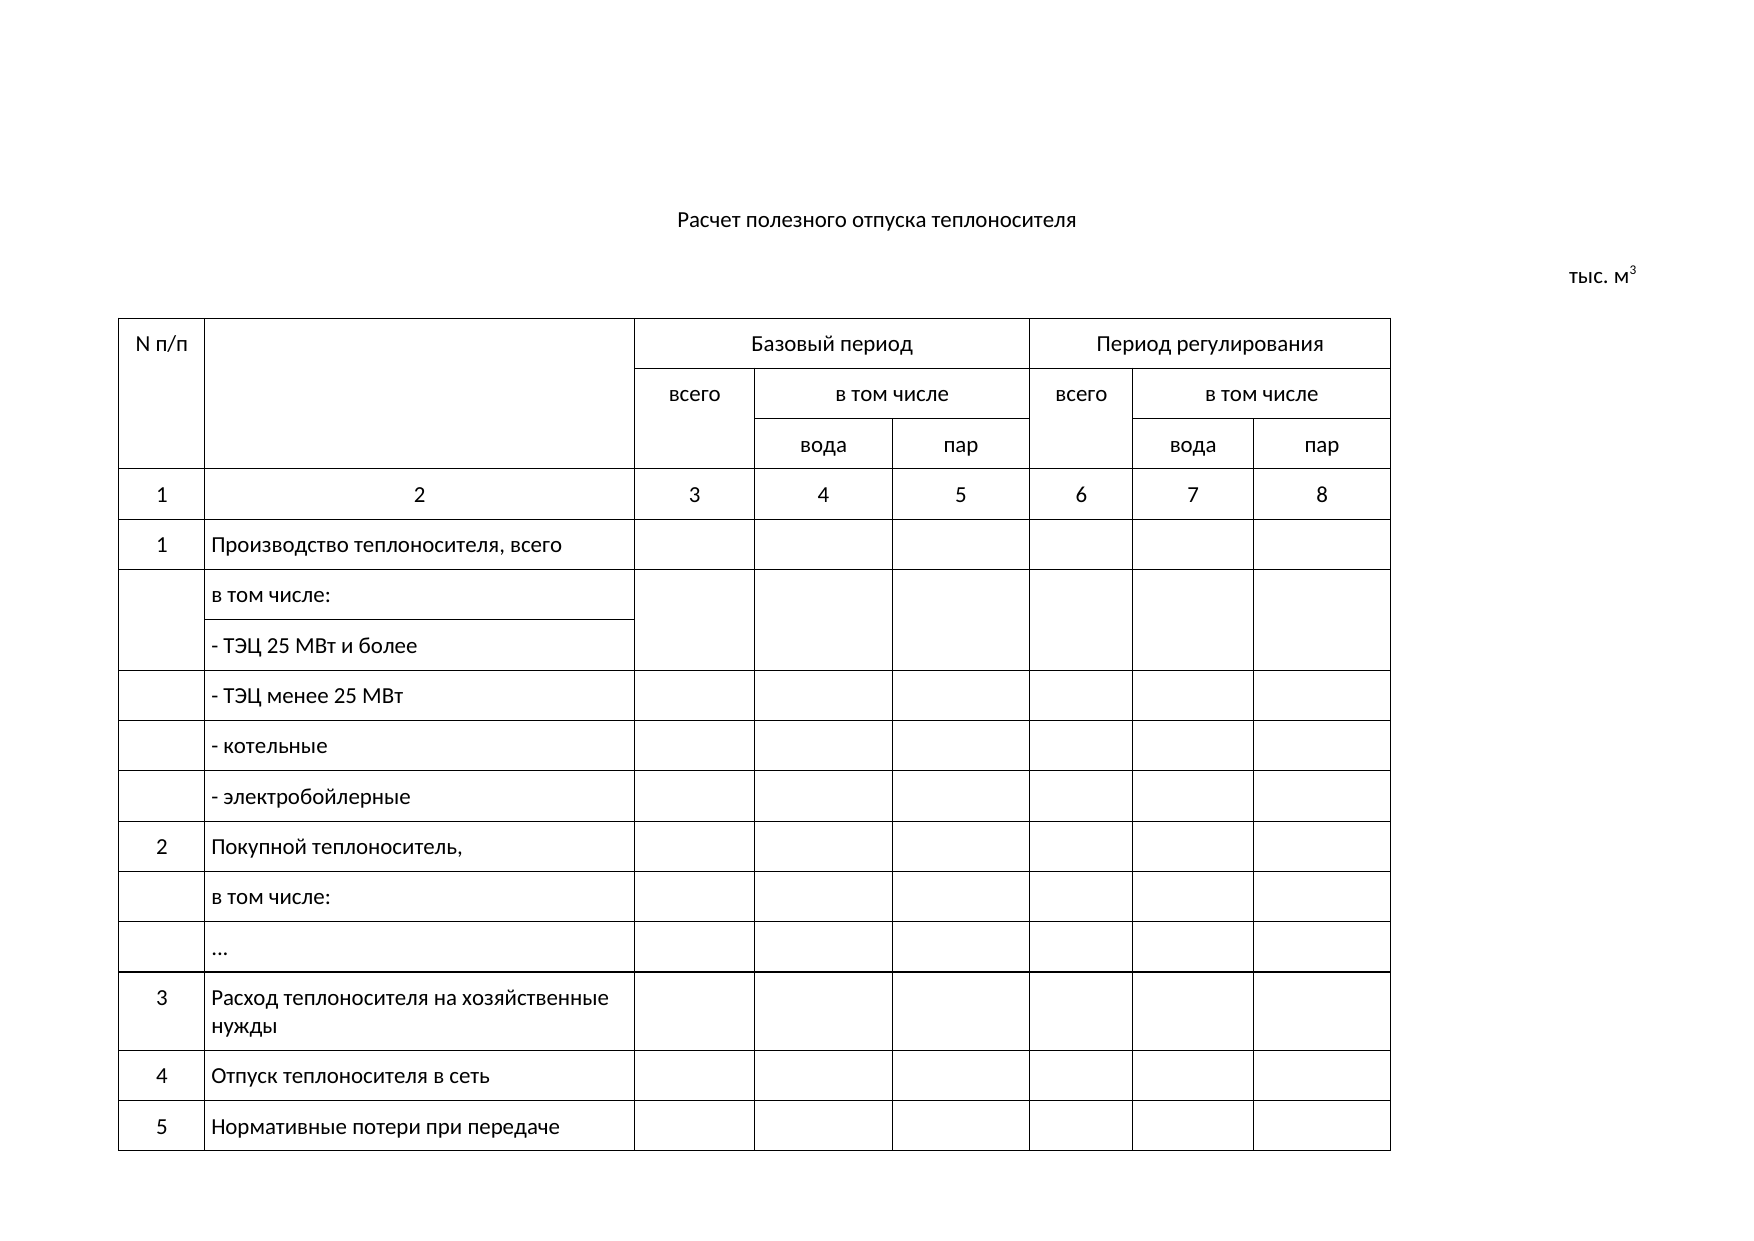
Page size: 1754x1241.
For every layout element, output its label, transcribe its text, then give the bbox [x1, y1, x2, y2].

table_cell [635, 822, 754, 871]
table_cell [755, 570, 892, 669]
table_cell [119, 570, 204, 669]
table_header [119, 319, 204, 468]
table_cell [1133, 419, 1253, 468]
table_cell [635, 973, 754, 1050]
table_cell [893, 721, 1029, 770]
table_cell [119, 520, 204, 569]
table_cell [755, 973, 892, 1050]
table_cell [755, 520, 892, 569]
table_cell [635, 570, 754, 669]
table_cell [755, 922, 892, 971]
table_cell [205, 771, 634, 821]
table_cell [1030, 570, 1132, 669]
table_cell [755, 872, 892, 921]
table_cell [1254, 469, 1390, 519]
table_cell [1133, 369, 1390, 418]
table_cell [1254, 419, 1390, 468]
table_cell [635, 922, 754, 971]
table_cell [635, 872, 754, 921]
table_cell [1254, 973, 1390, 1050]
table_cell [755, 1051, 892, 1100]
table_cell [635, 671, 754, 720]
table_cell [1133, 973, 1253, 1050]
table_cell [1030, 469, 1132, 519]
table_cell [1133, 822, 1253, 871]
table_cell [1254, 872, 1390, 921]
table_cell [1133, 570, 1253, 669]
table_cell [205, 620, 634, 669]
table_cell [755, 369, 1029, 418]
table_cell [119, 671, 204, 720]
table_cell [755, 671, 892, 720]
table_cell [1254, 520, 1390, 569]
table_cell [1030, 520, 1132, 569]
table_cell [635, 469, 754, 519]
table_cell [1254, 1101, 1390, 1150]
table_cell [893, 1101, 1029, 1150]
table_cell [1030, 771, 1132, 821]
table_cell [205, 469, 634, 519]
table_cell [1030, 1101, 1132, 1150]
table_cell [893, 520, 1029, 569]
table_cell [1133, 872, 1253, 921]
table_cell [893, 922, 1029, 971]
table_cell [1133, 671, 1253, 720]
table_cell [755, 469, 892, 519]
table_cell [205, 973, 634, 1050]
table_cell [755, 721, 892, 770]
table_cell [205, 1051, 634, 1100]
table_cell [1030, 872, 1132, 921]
text Расчет полезного отпуска теплоносителя [118, 205, 1636, 233]
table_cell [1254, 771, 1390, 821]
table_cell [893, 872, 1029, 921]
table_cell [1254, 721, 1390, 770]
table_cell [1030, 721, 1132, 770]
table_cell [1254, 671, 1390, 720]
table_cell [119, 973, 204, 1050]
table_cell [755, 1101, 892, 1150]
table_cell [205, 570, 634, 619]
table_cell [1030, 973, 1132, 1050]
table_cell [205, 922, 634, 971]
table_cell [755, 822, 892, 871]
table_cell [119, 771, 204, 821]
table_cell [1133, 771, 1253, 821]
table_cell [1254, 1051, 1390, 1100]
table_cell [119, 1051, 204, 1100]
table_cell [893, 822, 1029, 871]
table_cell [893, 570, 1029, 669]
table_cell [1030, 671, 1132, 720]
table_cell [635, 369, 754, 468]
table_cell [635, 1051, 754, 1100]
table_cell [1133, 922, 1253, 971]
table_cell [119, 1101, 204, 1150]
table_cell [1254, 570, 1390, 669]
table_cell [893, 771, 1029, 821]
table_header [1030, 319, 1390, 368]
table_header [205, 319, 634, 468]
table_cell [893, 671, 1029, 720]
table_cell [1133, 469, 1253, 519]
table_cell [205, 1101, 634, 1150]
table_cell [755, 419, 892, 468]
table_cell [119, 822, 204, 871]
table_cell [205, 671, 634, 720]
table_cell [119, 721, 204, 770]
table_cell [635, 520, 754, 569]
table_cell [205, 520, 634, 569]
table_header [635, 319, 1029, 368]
text тыс. м3 [118, 261, 1636, 289]
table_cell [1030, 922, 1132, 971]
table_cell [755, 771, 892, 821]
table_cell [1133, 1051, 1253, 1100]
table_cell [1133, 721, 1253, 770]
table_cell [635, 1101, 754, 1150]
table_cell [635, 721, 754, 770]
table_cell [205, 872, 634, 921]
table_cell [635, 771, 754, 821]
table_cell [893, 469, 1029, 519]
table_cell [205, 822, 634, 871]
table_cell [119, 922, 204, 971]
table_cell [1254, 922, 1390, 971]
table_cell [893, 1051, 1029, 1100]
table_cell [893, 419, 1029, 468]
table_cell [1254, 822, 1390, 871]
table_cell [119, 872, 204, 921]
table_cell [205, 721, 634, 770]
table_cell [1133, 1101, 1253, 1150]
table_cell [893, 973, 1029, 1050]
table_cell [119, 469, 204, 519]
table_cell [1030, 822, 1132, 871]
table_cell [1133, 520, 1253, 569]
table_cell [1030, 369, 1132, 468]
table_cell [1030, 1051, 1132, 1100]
